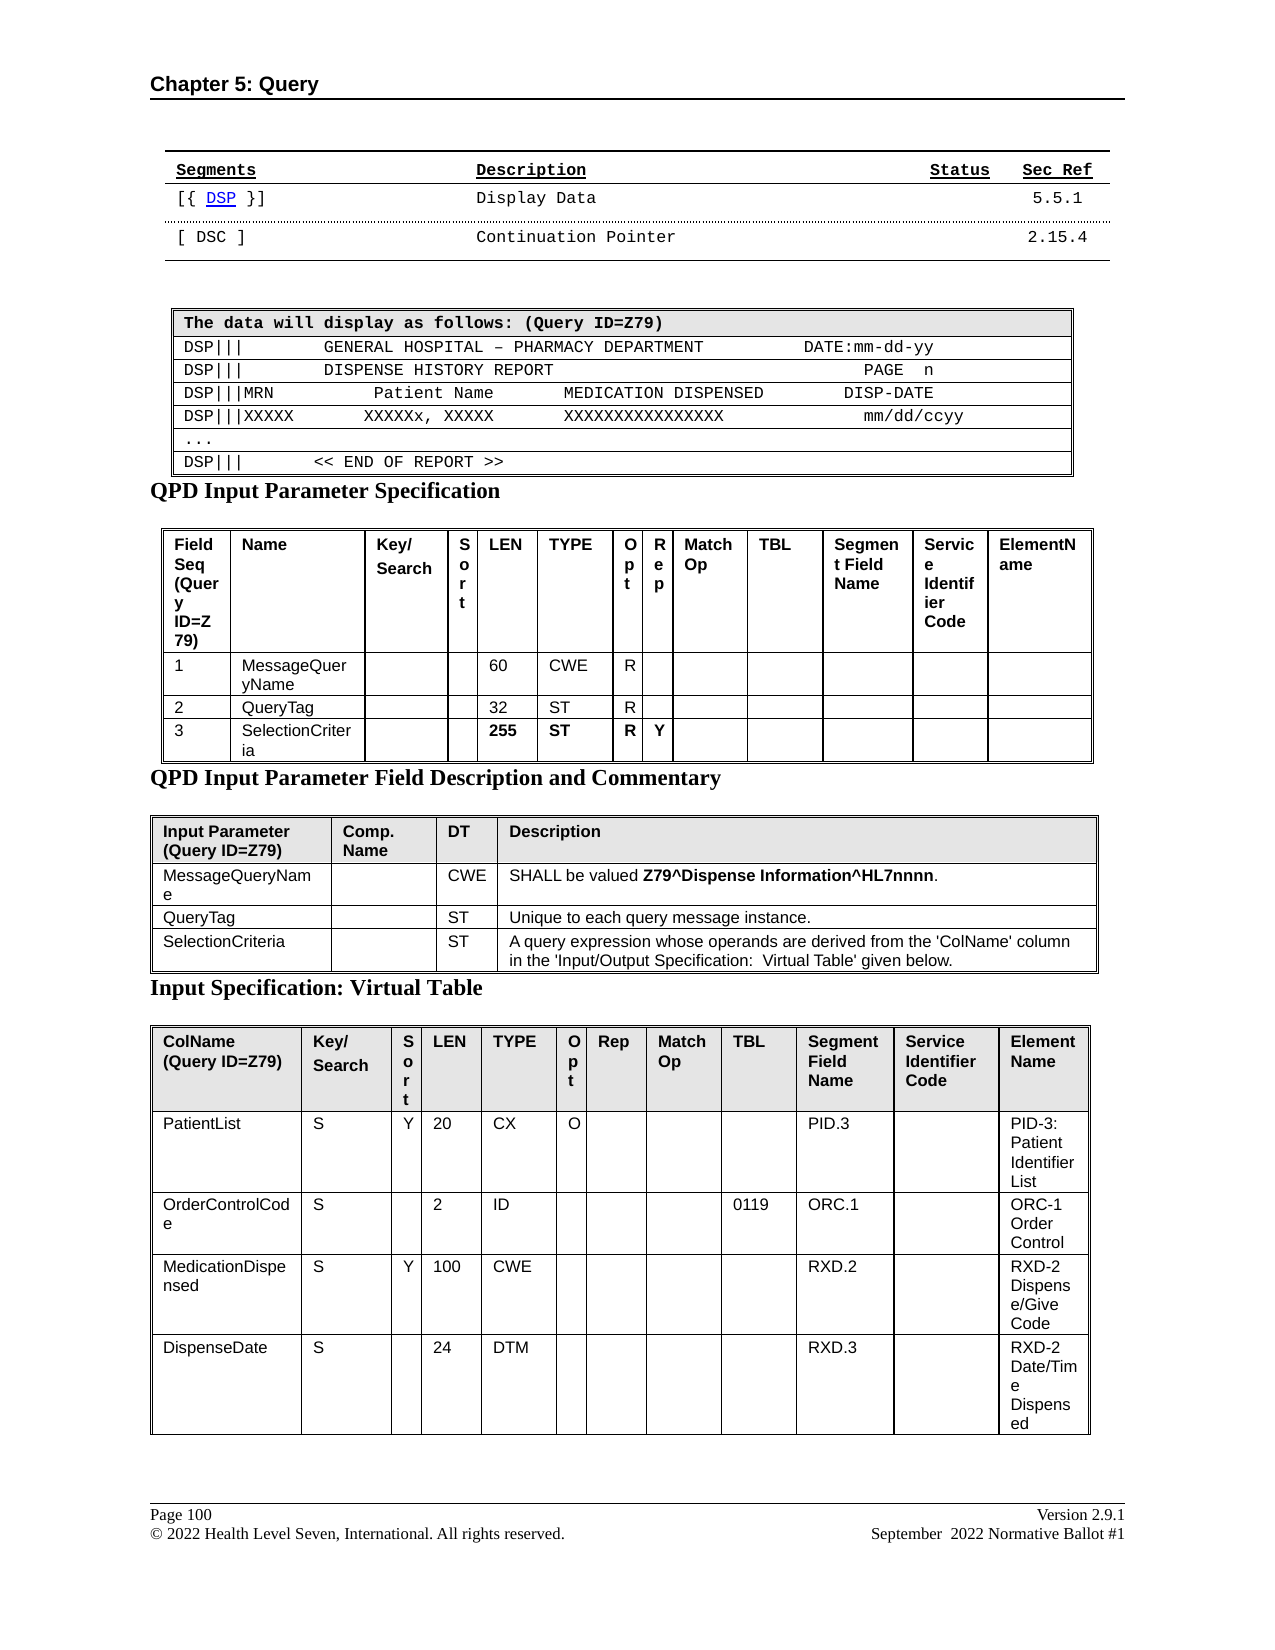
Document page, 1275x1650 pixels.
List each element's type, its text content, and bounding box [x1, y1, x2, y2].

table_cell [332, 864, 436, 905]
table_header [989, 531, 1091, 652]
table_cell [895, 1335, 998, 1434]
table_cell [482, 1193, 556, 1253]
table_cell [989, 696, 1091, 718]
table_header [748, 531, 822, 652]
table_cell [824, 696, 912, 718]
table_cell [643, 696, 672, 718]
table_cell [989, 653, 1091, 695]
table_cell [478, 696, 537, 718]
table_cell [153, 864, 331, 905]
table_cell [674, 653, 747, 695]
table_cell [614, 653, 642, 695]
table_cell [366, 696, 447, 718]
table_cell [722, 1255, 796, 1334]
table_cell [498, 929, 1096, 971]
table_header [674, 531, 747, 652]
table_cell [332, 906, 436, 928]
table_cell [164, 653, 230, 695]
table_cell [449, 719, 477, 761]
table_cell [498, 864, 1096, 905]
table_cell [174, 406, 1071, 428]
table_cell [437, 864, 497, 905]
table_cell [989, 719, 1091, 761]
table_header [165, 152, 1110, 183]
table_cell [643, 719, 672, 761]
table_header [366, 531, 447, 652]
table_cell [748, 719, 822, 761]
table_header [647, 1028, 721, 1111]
text Input Specification: Virtual Table [150, 974, 1125, 1000]
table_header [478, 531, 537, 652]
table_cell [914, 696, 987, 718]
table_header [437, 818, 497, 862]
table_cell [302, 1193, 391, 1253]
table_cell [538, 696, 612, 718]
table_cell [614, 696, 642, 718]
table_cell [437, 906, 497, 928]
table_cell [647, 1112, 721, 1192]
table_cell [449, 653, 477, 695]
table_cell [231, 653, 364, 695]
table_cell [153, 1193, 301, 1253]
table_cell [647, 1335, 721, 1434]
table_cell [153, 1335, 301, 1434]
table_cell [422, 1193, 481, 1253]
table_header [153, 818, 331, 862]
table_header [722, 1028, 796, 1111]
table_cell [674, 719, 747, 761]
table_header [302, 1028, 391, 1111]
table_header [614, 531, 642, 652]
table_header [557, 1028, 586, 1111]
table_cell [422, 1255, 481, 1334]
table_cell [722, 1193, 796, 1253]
text QPD Input Parameter Field Description and Commentary [150, 764, 1125, 790]
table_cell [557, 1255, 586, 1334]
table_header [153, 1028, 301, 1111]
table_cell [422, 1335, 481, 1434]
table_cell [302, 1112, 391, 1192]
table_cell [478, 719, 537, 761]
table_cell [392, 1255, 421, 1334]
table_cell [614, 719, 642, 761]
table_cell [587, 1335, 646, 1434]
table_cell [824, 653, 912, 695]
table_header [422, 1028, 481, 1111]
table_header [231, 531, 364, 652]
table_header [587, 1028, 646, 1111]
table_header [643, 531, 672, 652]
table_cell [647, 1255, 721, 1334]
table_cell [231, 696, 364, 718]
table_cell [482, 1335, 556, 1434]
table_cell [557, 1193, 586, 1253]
text QPD Input Parameter Specification [150, 477, 1125, 503]
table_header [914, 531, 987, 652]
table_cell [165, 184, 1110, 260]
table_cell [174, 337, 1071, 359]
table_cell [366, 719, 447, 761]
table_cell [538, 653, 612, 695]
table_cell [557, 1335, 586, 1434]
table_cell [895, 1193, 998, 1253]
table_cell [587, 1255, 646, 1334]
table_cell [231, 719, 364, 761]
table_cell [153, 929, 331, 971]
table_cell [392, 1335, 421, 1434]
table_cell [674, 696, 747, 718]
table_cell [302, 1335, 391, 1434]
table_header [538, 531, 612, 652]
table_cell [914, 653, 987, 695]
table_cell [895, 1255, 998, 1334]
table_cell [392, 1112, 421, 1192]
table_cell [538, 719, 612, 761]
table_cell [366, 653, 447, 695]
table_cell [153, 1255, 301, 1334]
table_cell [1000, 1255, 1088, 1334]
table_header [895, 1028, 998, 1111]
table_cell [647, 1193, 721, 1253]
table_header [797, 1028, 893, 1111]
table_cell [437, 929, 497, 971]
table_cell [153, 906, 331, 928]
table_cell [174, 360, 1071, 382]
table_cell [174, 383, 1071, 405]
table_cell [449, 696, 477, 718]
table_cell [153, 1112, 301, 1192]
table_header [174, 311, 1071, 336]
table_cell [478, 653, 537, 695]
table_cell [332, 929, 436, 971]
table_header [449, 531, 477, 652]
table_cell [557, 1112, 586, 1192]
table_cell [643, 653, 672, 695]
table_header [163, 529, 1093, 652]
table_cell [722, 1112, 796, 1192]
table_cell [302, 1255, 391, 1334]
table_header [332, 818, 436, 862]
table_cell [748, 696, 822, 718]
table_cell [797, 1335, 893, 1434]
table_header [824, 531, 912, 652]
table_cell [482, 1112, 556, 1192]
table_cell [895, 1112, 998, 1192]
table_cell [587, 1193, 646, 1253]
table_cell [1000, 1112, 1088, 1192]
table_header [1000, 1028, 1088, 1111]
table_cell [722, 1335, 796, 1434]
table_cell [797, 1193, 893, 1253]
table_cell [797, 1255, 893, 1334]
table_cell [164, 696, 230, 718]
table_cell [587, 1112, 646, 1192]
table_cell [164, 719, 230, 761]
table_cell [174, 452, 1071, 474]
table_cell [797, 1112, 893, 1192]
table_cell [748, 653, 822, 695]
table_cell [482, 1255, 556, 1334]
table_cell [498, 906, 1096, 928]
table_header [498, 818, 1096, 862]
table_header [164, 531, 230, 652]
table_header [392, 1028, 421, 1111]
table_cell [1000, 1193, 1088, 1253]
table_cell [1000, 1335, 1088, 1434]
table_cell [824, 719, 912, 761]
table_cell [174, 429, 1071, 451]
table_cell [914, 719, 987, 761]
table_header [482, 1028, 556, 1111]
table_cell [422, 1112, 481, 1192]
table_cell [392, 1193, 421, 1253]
